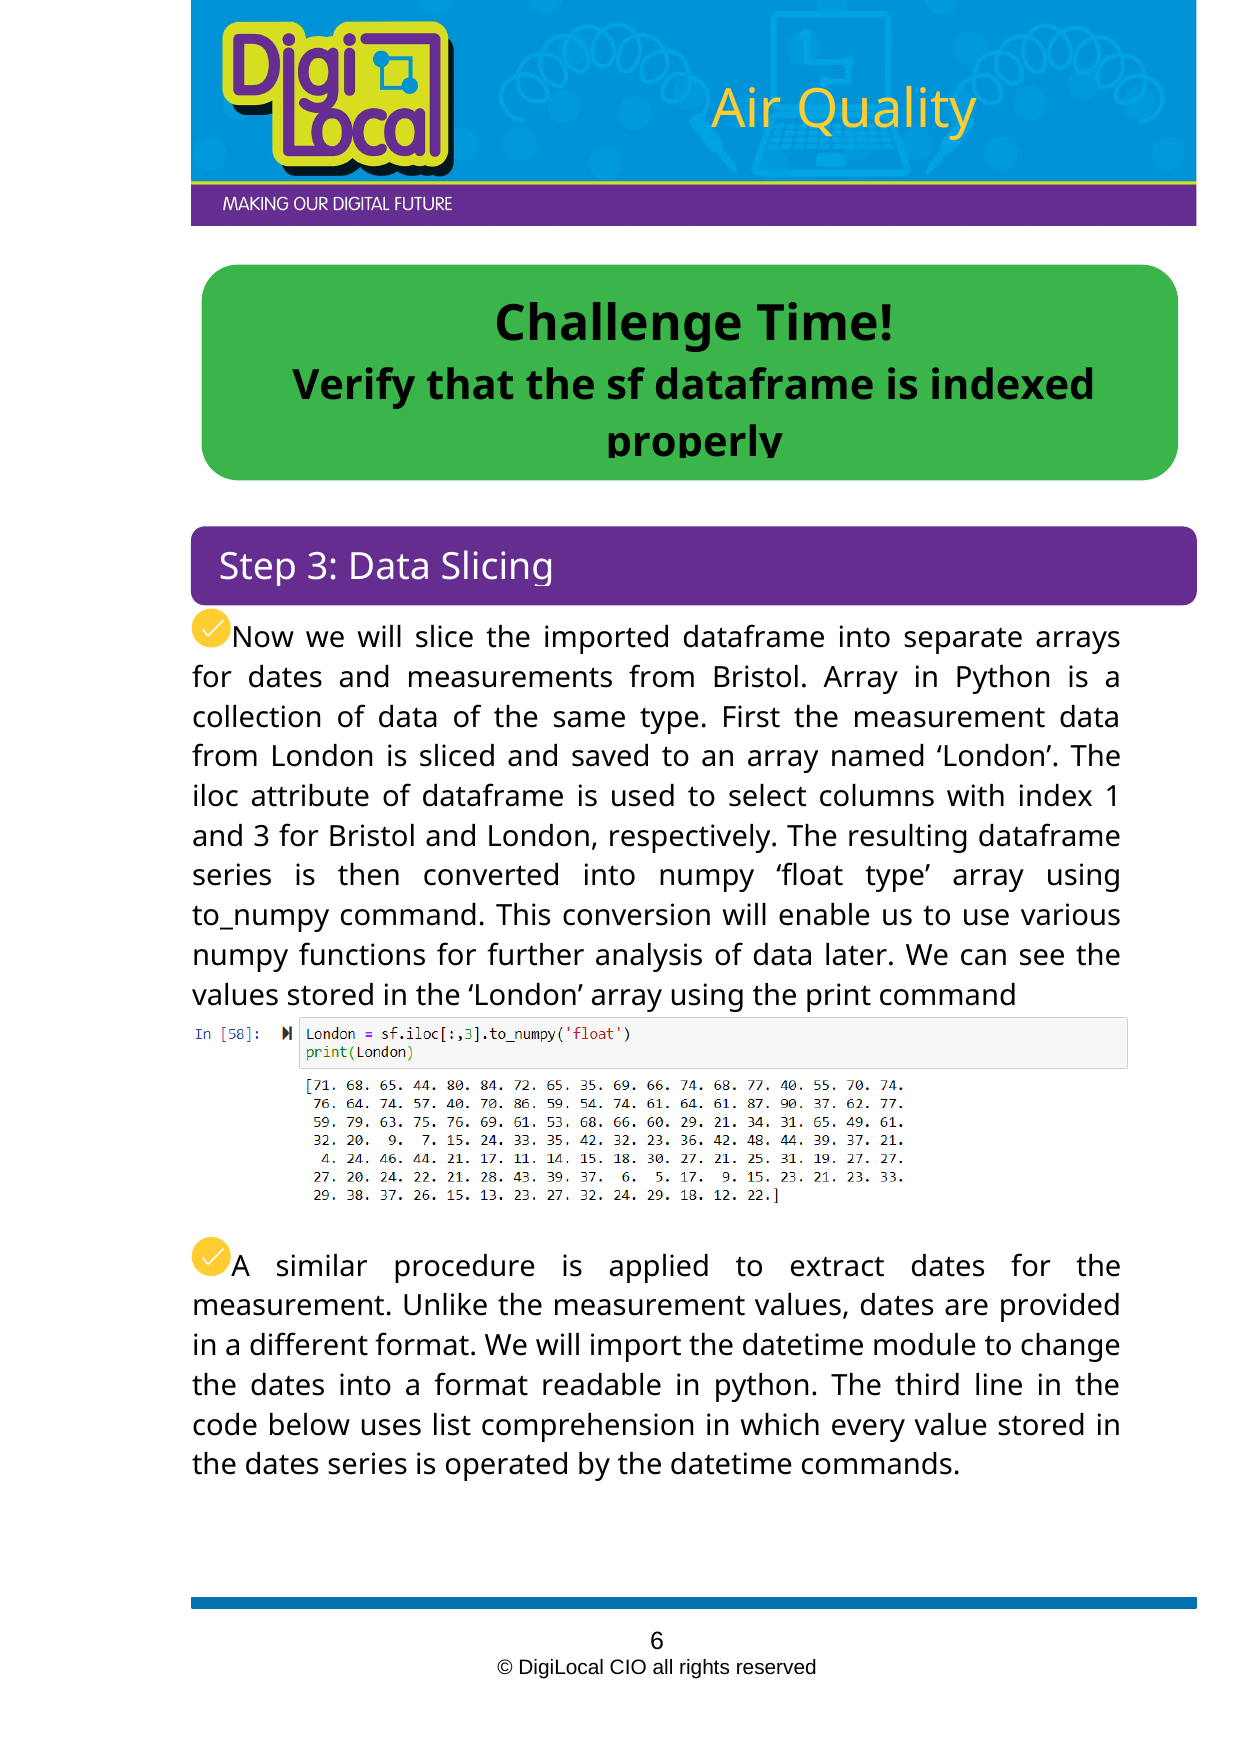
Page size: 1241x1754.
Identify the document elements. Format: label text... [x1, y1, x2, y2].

picture [191, 1013, 1132, 1209]
picture [191, 181, 1197, 226]
text A similar procedure is applied to extract dates for the measurement. Unlike the measurement values, dates are provided in a different format. We will import the datetime module to change the dates into a format readable in python. The third line in the code below uses list comprehension in which every value stored in the dates series is operated by the datetime commands. [192, 1237, 1122, 1483]
text Now we will slice the imported dataframe into separate arrays for dates and measurements from Bristol. Array in Python is a collection of data of the same type. First the measurement data from London is sliced and saved to an array named ‘London’. The iloc attribute of dataframe is used to select columns with index 1 and 3 for Bristol and London, respectively. The resulting dataframe series is then converted into numpy ‘float type’ array using to_numpy command. This conversion will enable us to use various numpy functions for further analysis of data later. We can see the values stored in the ‘London’ array using the print command [192, 608, 1122, 1013]
picture [223, 21, 454, 176]
